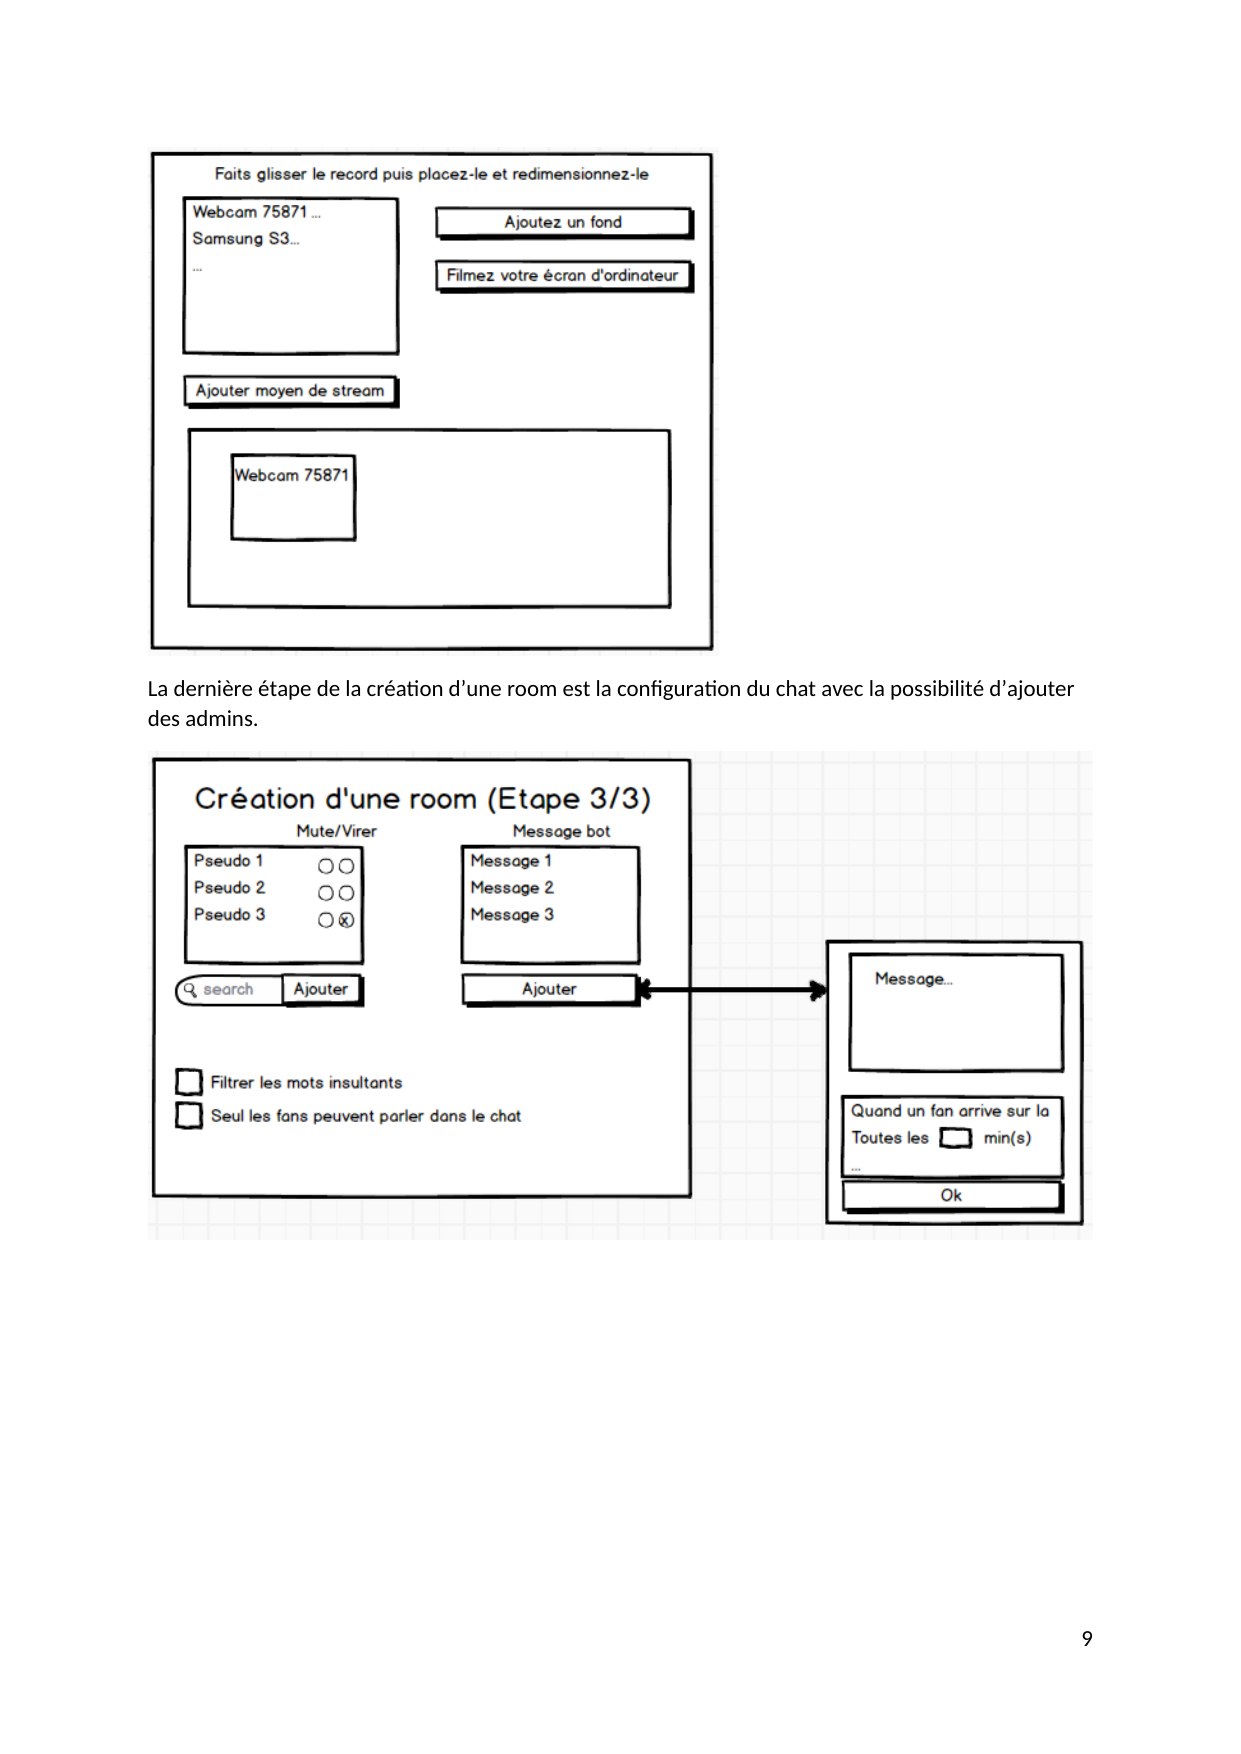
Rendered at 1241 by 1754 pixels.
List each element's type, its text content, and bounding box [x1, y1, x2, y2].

picture [147, 147, 720, 656]
picture [147, 751, 1093, 1240]
text La dernière étape de la création d’une room est la configuration du chat avec la possibilité d’ajouter des admins. [148, 674, 1093, 732]
